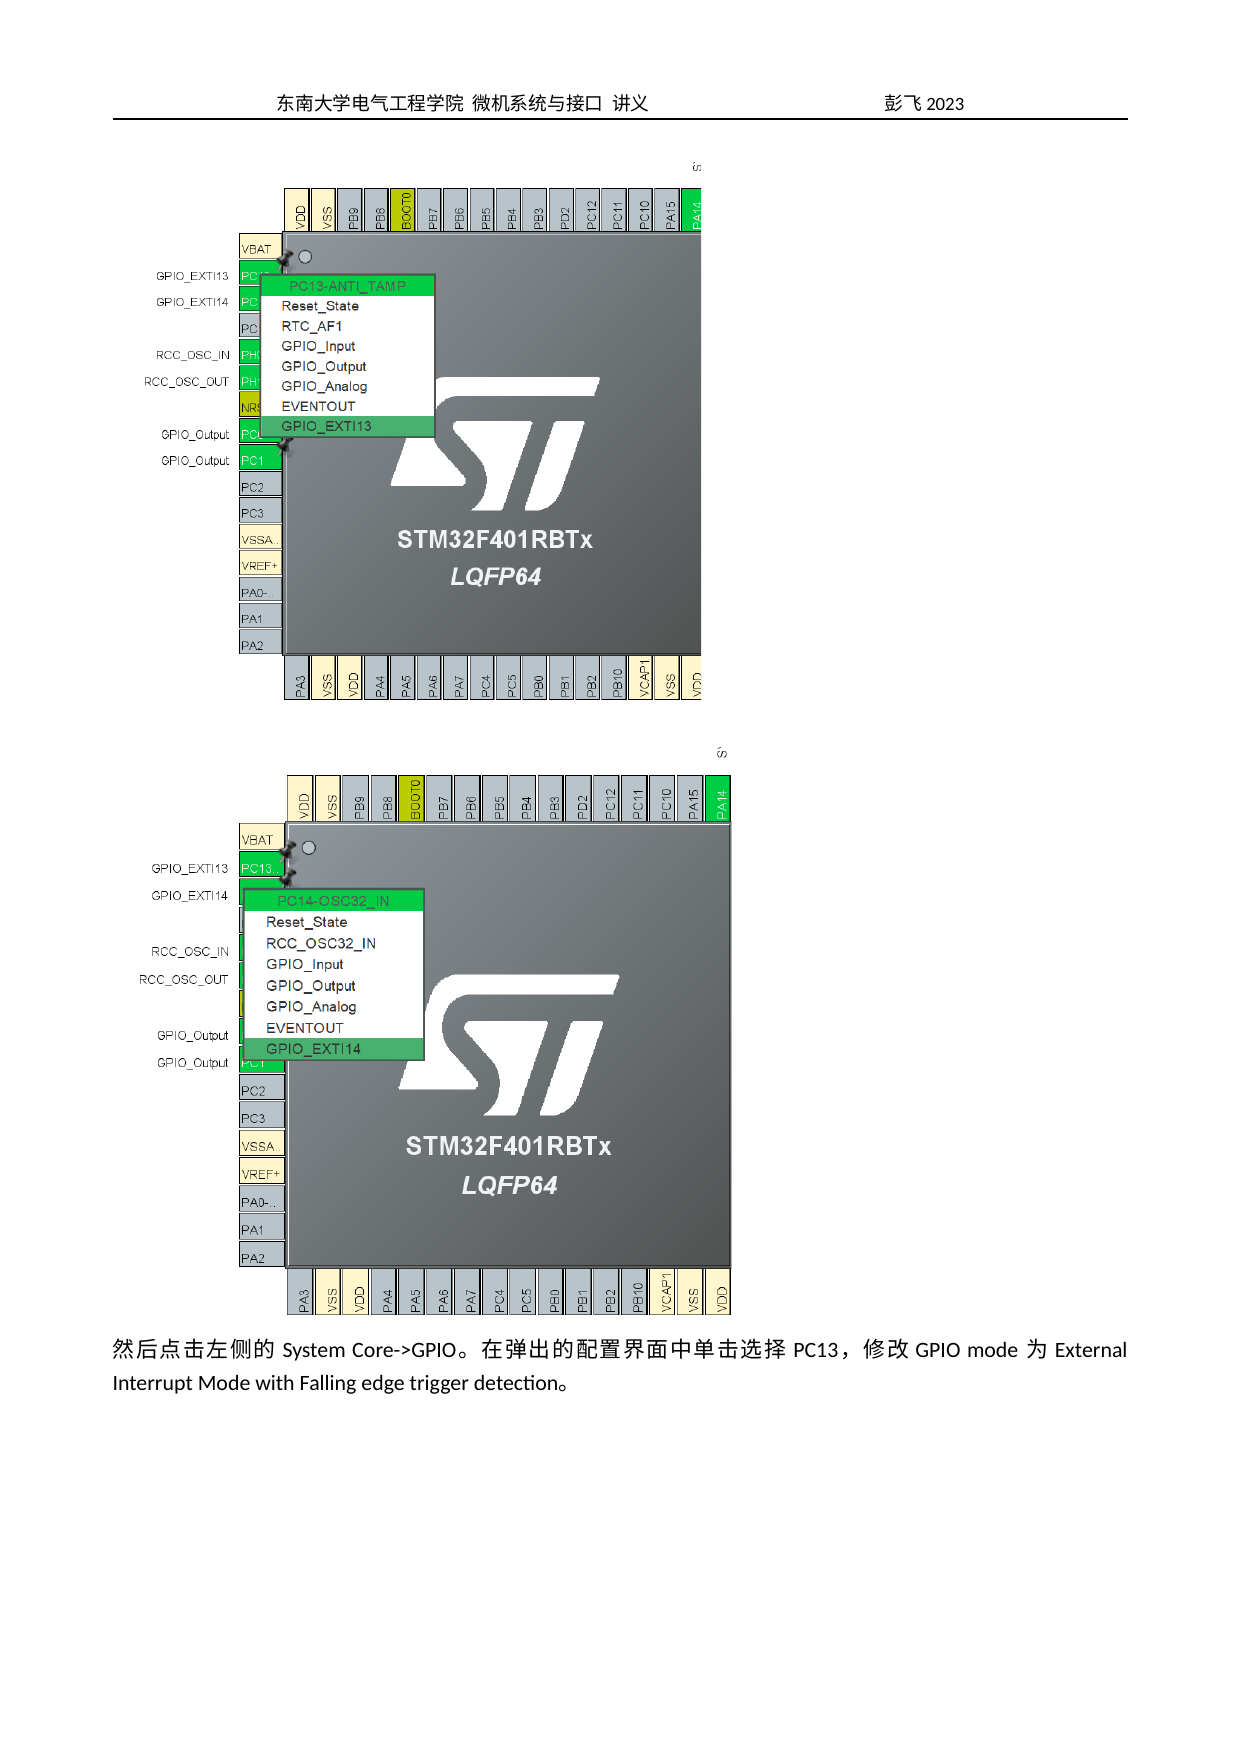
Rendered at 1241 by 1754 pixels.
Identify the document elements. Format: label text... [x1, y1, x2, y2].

text 然后点击左侧的System Core->GPIO。在弹出的配置界面中单击选择PC13，修改GPIO mode 为External Interrupt Mode with Falling edge trigger detection。 [112, 1332, 1128, 1397]
